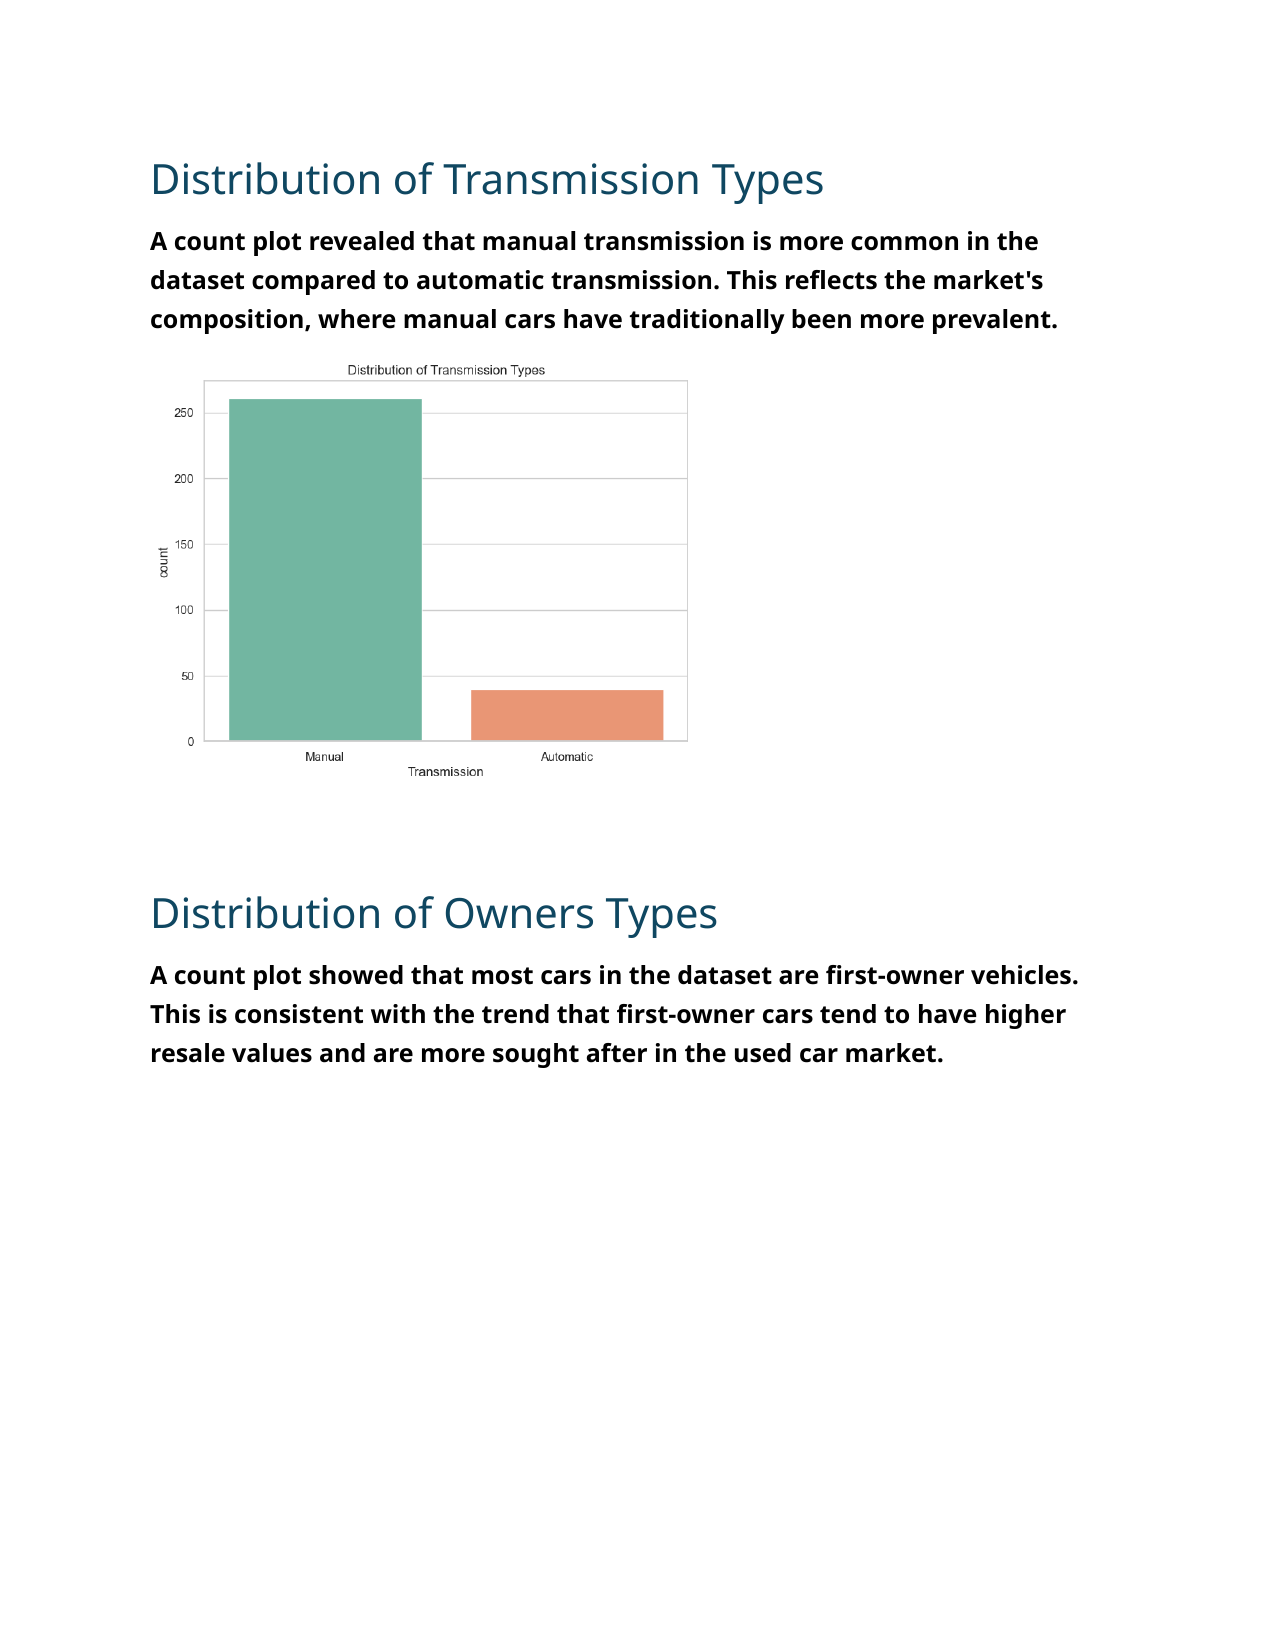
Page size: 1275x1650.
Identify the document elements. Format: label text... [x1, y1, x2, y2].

subtitle Distribution of Transmission Types [150, 150, 1125, 207]
text A count plot revealed that manual transmission is more common in the dataset compared to automatic transmission. This reflects the market's composition, where manual cars have traditionally been more prevalent. [150, 223, 1125, 336]
text A count plot showed that most cars in the dataset are first-owner vehicles. This is consistent with the trend that first-owner cars tend to have higher resale values and are more sought after in the used car market. [150, 958, 1125, 1070]
subtitle Distribution of Owners Types [150, 884, 1125, 941]
picture [150, 357, 694, 786]
